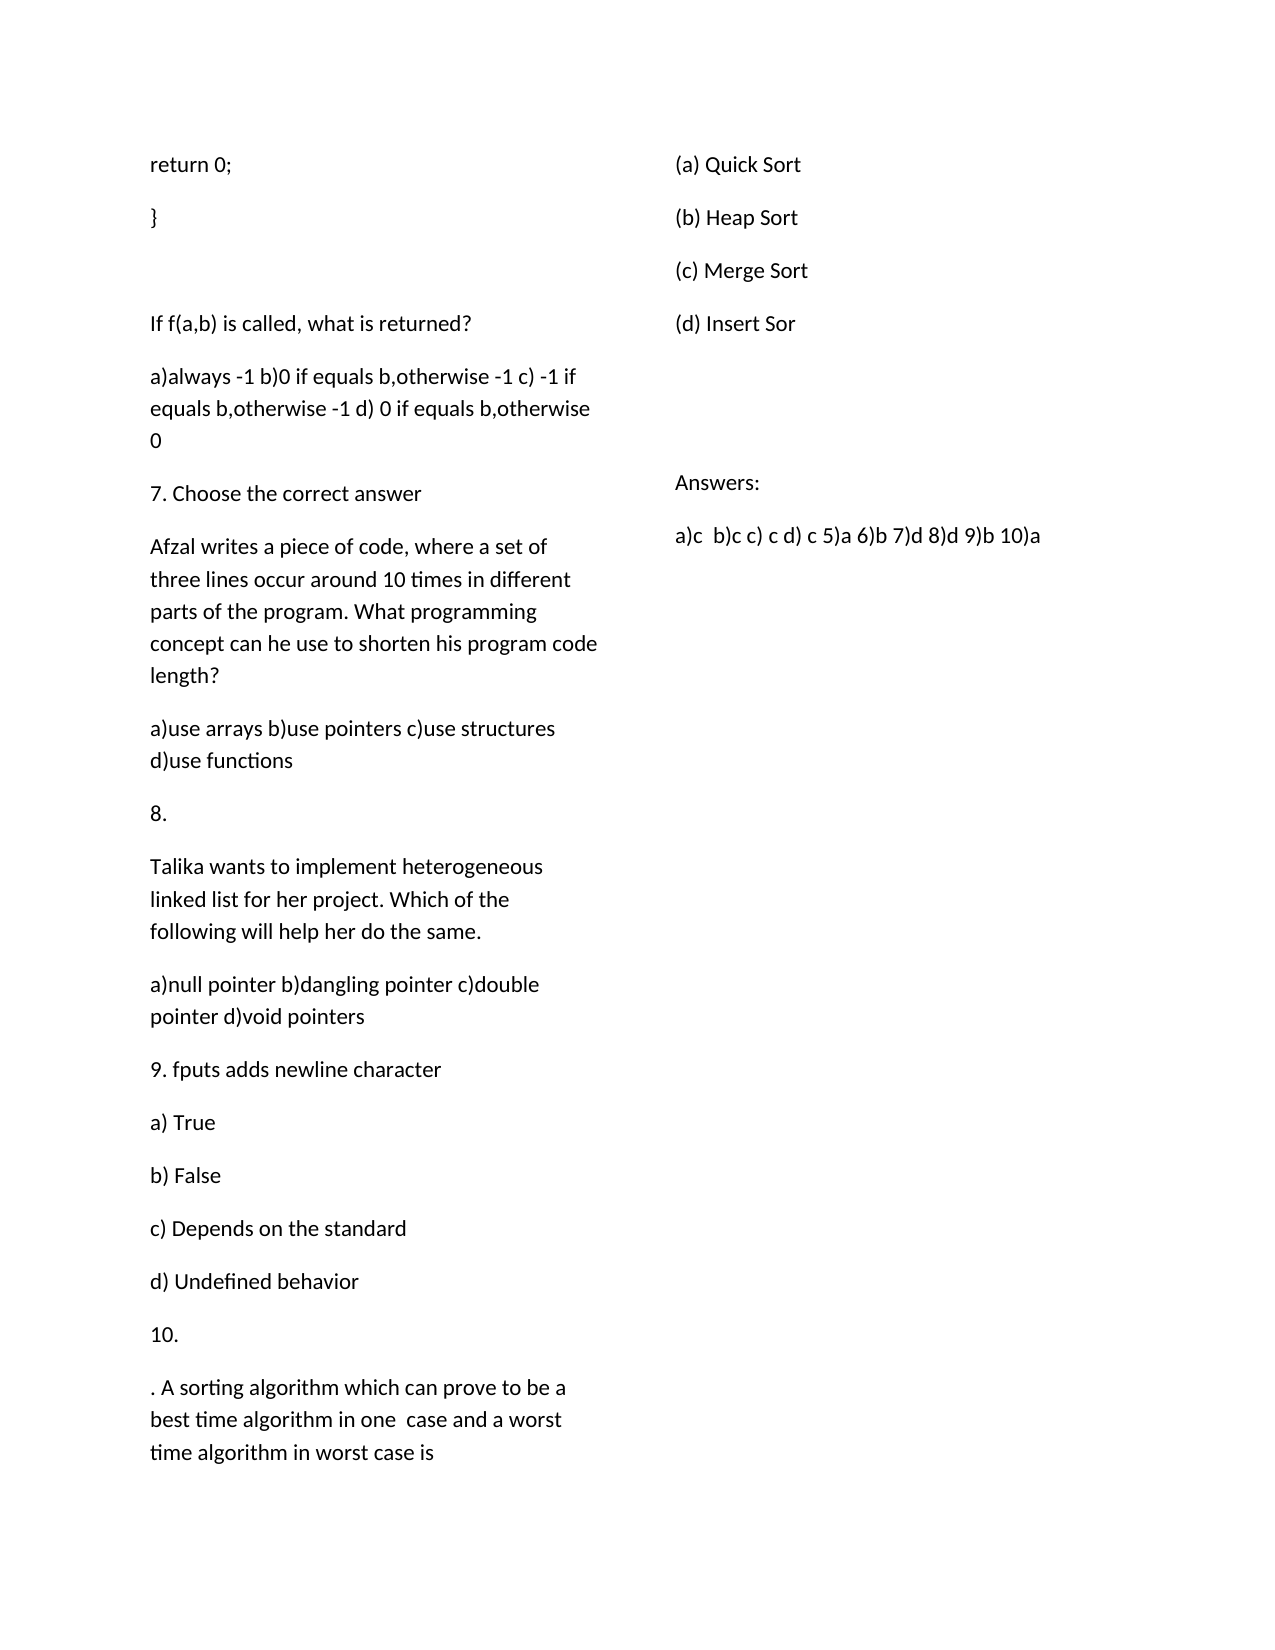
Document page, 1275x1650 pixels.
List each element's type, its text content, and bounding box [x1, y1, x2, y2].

text (b) Heap Sort [675, 203, 1125, 231]
text . A sorting algorithm which can prove to be a best time algorithm in one case and a worst time algorithm in worst case is [150, 1373, 600, 1466]
text return 0; [150, 150, 600, 178]
text 9. fputs adds newline character [150, 1055, 600, 1083]
text Answers: [675, 468, 1125, 496]
text (a) Quick Sort [675, 150, 1125, 178]
text Afzal writes a piece of code, where a set of three lines occur around 10 times in different parts of the program. What programming concept can he use to shorten his program code length? [150, 532, 600, 689]
text 8. [150, 799, 600, 827]
text Talika wants to implement heterogeneous linked list for her project. Which of the following will help her do the same. [150, 852, 600, 945]
text a)always -1 b)0 if equals b,otherwise -1 c) -1 if equals b,otherwise -1 d) 0 if equals b,otherwise 0 [150, 362, 600, 454]
text a)null pointer b)dangling pointer c)double pointer d)void pointers [150, 970, 600, 1030]
text 7. Choose the correct answer [150, 479, 600, 507]
text 10. [150, 1320, 600, 1348]
text (d) Insert Sor [675, 309, 1125, 337]
text If f(a,b) is called, what is returned? [150, 309, 600, 337]
text } [150, 203, 600, 231]
text (c) Merge Sort [675, 256, 1125, 284]
text b) False [150, 1161, 600, 1189]
text a)c b)c c) c d) c 5)a 6)b 7)d 8)d 9)b 10)a [675, 521, 1125, 549]
text d) Undefined behavior [150, 1267, 600, 1295]
text a)use arrays b)use pointers c)use structures d)use functions [150, 714, 600, 774]
text c) Depends on the standard [150, 1214, 600, 1242]
text a) True [150, 1108, 600, 1136]
